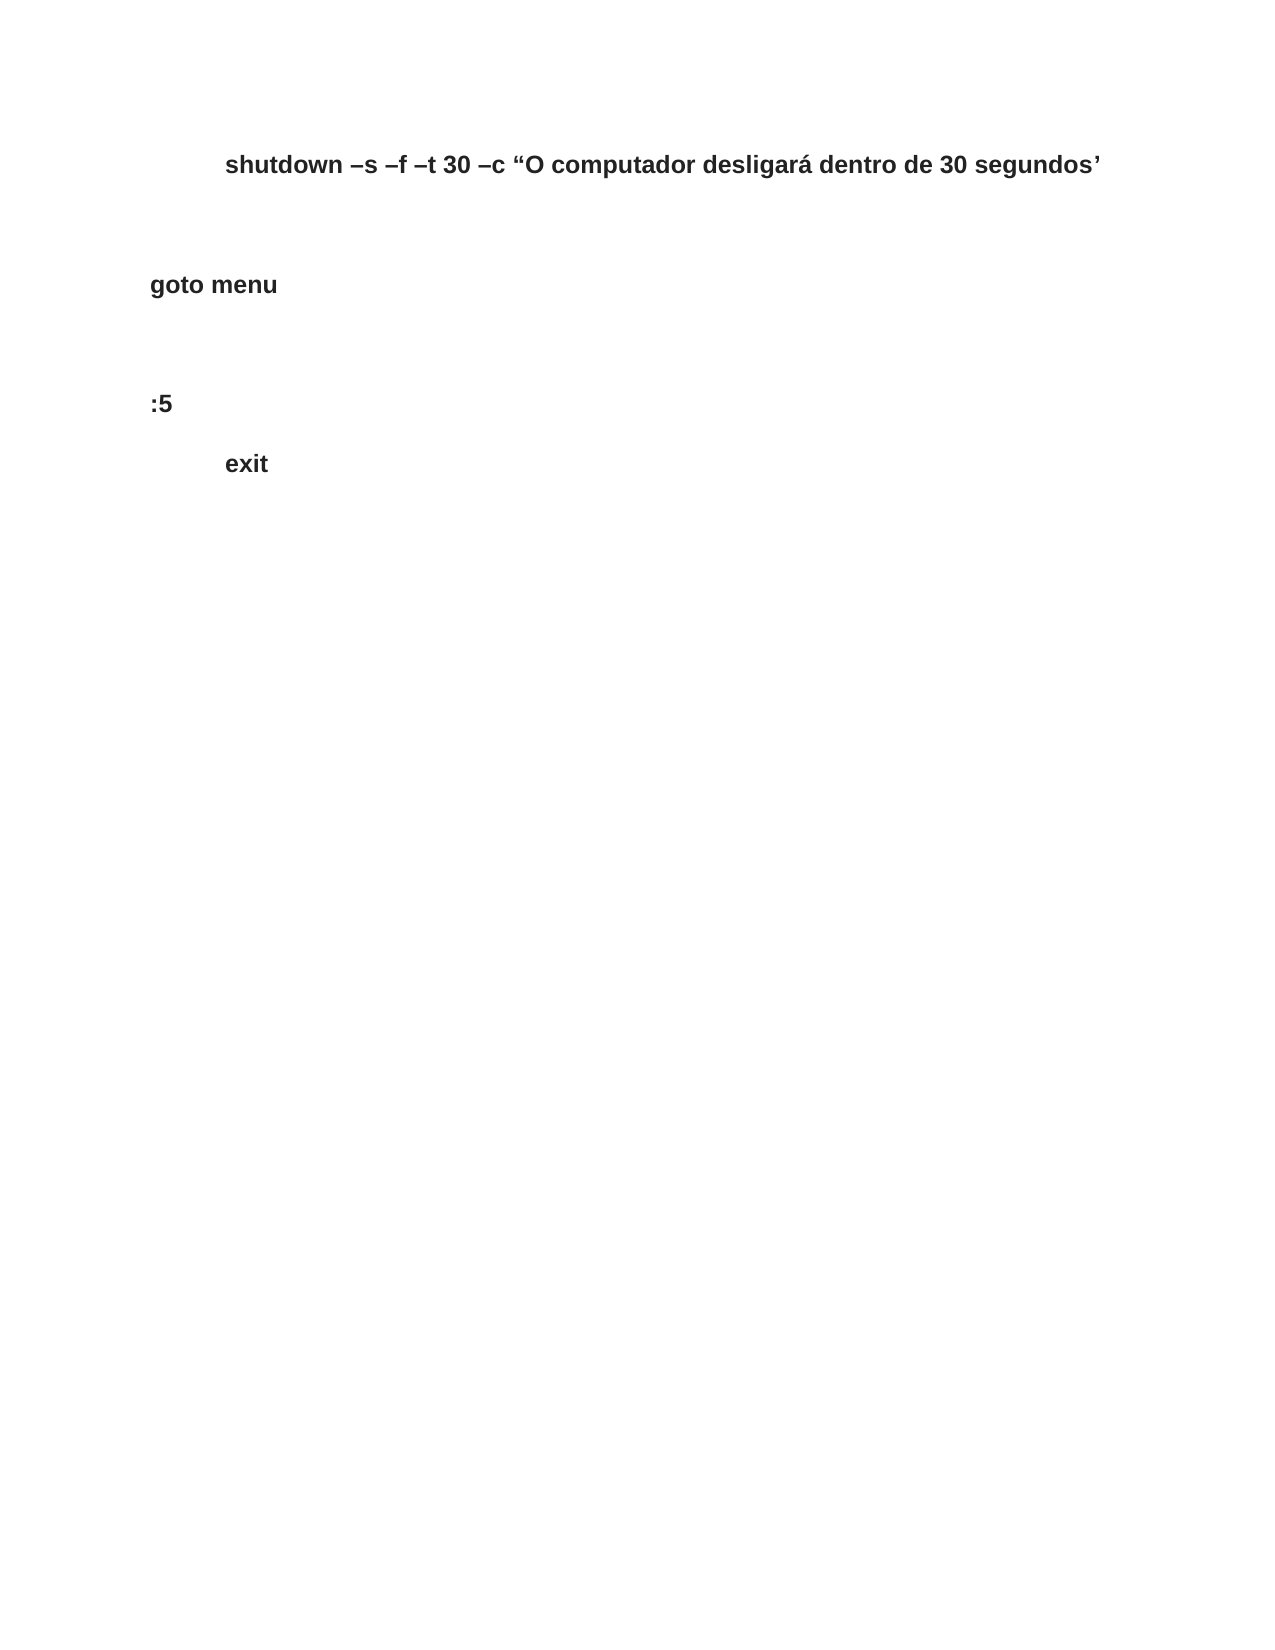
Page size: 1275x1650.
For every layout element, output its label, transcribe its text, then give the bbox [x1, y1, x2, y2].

text goto menu [150, 269, 1125, 298]
text shutdown –s –f –t 30 –c “O computador desligará dentro de 30 segundos’ [150, 150, 1125, 179]
text :5 [150, 389, 1125, 418]
text exit [150, 449, 1125, 478]
